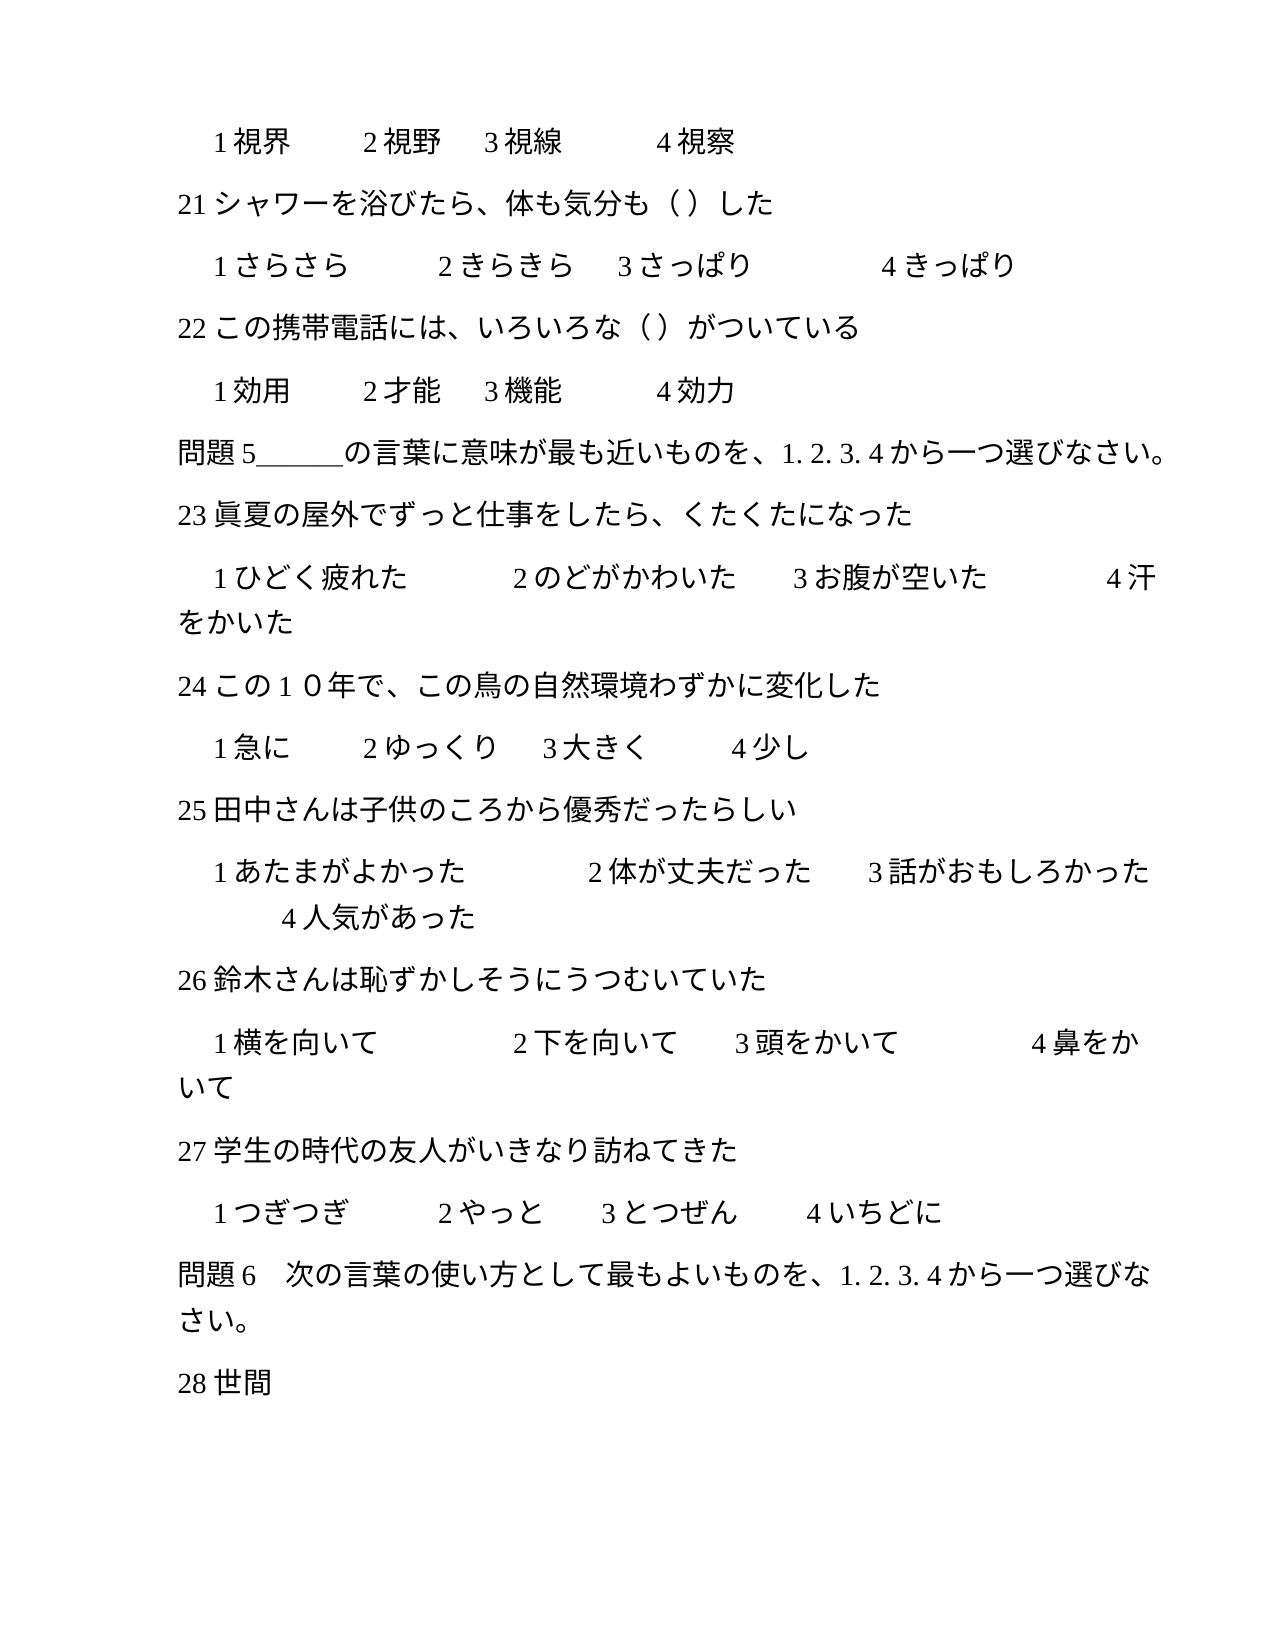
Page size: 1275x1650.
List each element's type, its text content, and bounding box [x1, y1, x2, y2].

text 22 この携帯電話には、いろいろな（ ）がついている [177, 305, 1157, 347]
text 27 学生の時代の友人がいきなり訪ねてきた [177, 1127, 1157, 1169]
text 1急に 2ゆっくり 3大きく 4少し [177, 724, 1157, 767]
text 1つぎつぎ 2やっと 3とつぜん 4いちどに [177, 1189, 1157, 1232]
text 24 この1０年で、この鳥の自然環境わずかに変化した [177, 662, 1157, 704]
text 問題5＿＿＿の言葉に意味が最も近いものを、1. 2. 3. 4から一つ選びなさい。 [177, 429, 1157, 472]
text 1視界 2視野 3視線 4視察 [177, 118, 1157, 160]
text 1横を向いて 2下を向いて 3頭をかいて 4鼻をかいて [177, 1019, 1157, 1107]
text 1あたまがよかった 2体が丈夫だった 3話がおもしろかった 4人気があった [177, 849, 1157, 937]
text 1ひどく疲れた 2のどがかわいた 3お腹が空いた 4汗をかいた [177, 554, 1157, 642]
text 23 眞夏の屋外でずっと仕事をしたら、くたくたになった [177, 492, 1157, 534]
text 21 シャワーを浴びたら、体も気分も（ ）した [177, 180, 1157, 223]
text 25 田中さんは子供のころから優秀だったらしい [177, 787, 1157, 829]
text 26 鈴木さんは恥ずかしそうにうつむいていた [177, 957, 1157, 999]
text 問題6 次の言葉の使い方として最もよいものを、1. 2. 3. 4から一つ選びなさい。 [177, 1252, 1157, 1339]
text 1さらさら 2きらきら 3さっぱり 4きっぱり [177, 243, 1157, 285]
text 1効用 2才能 3機能 4効力 [177, 367, 1157, 409]
text 28 世間 [177, 1359, 1157, 1402]
